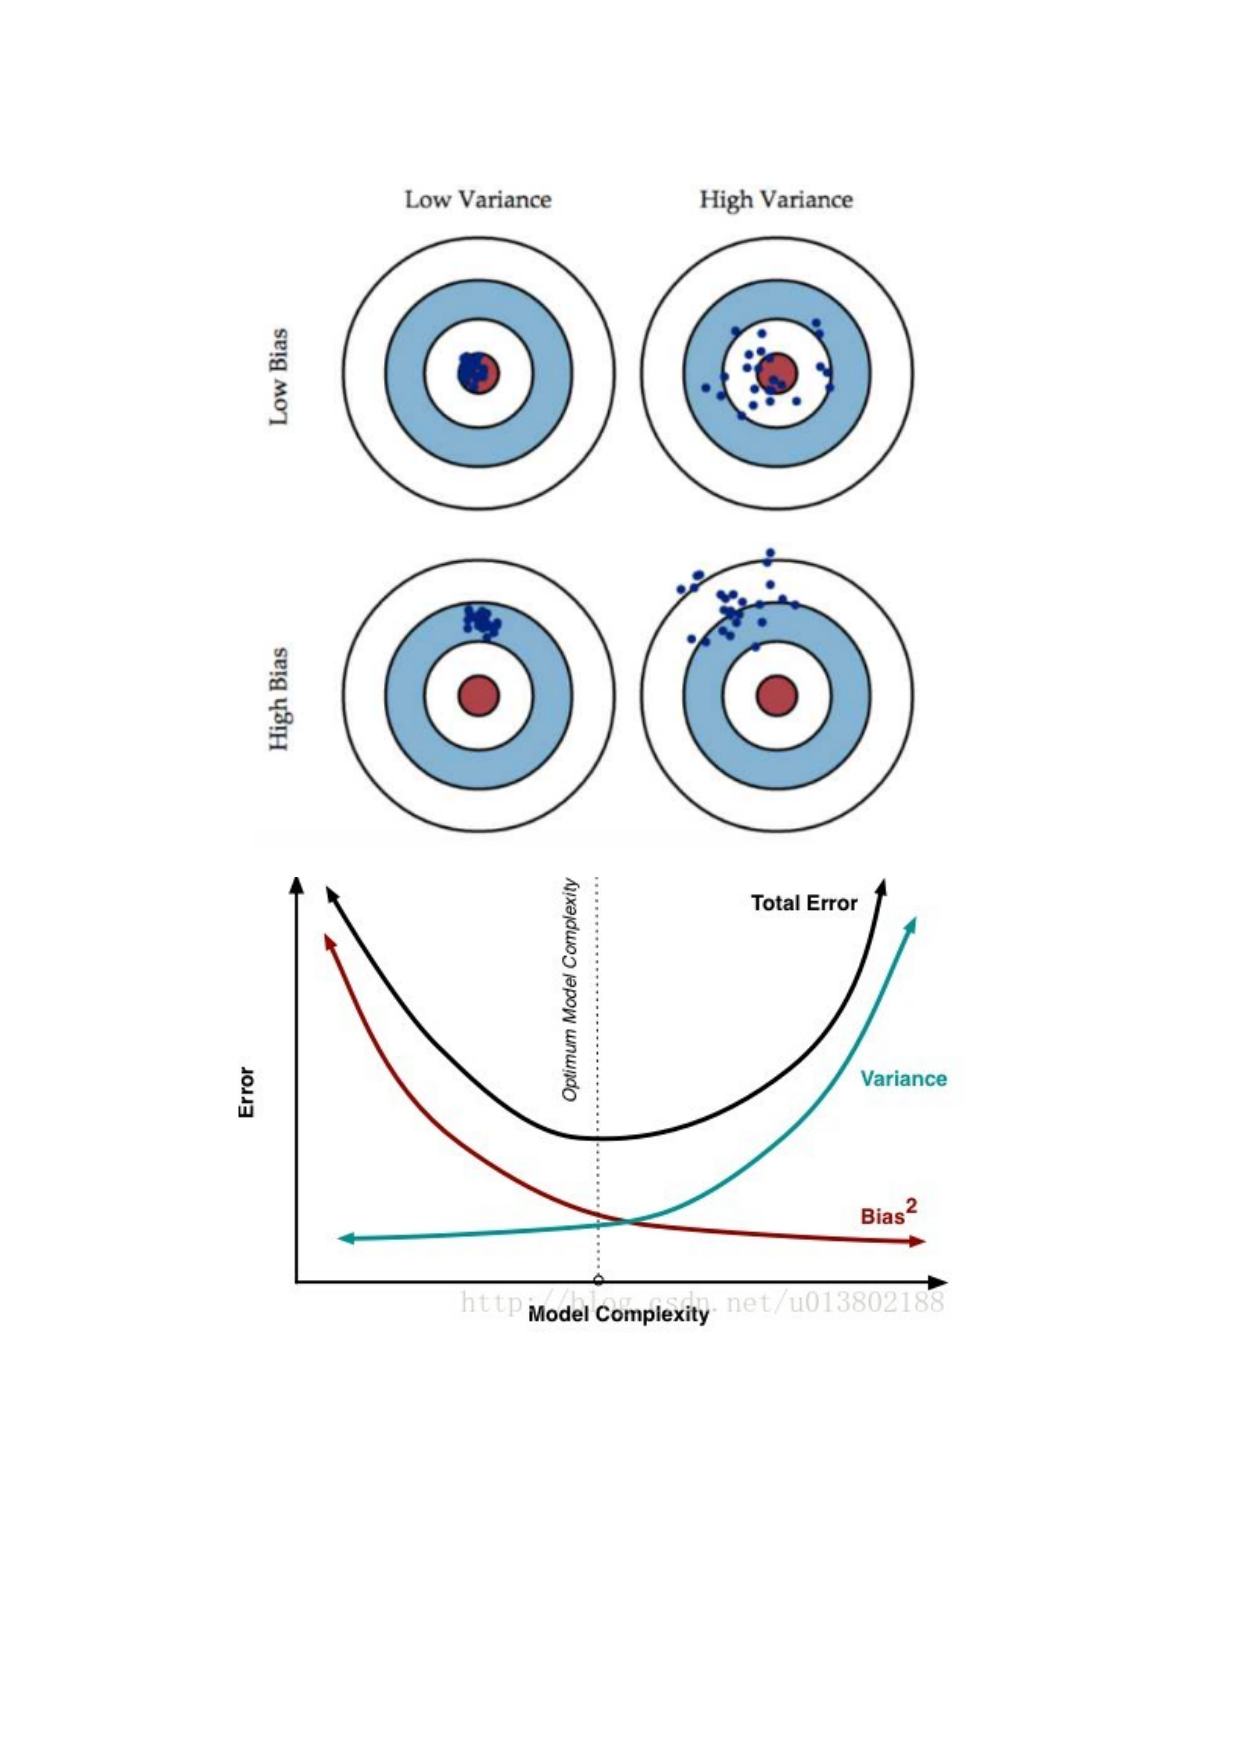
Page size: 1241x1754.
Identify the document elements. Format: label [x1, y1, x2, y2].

picture [231, 877, 969, 1334]
picture [231, 162, 938, 846]
